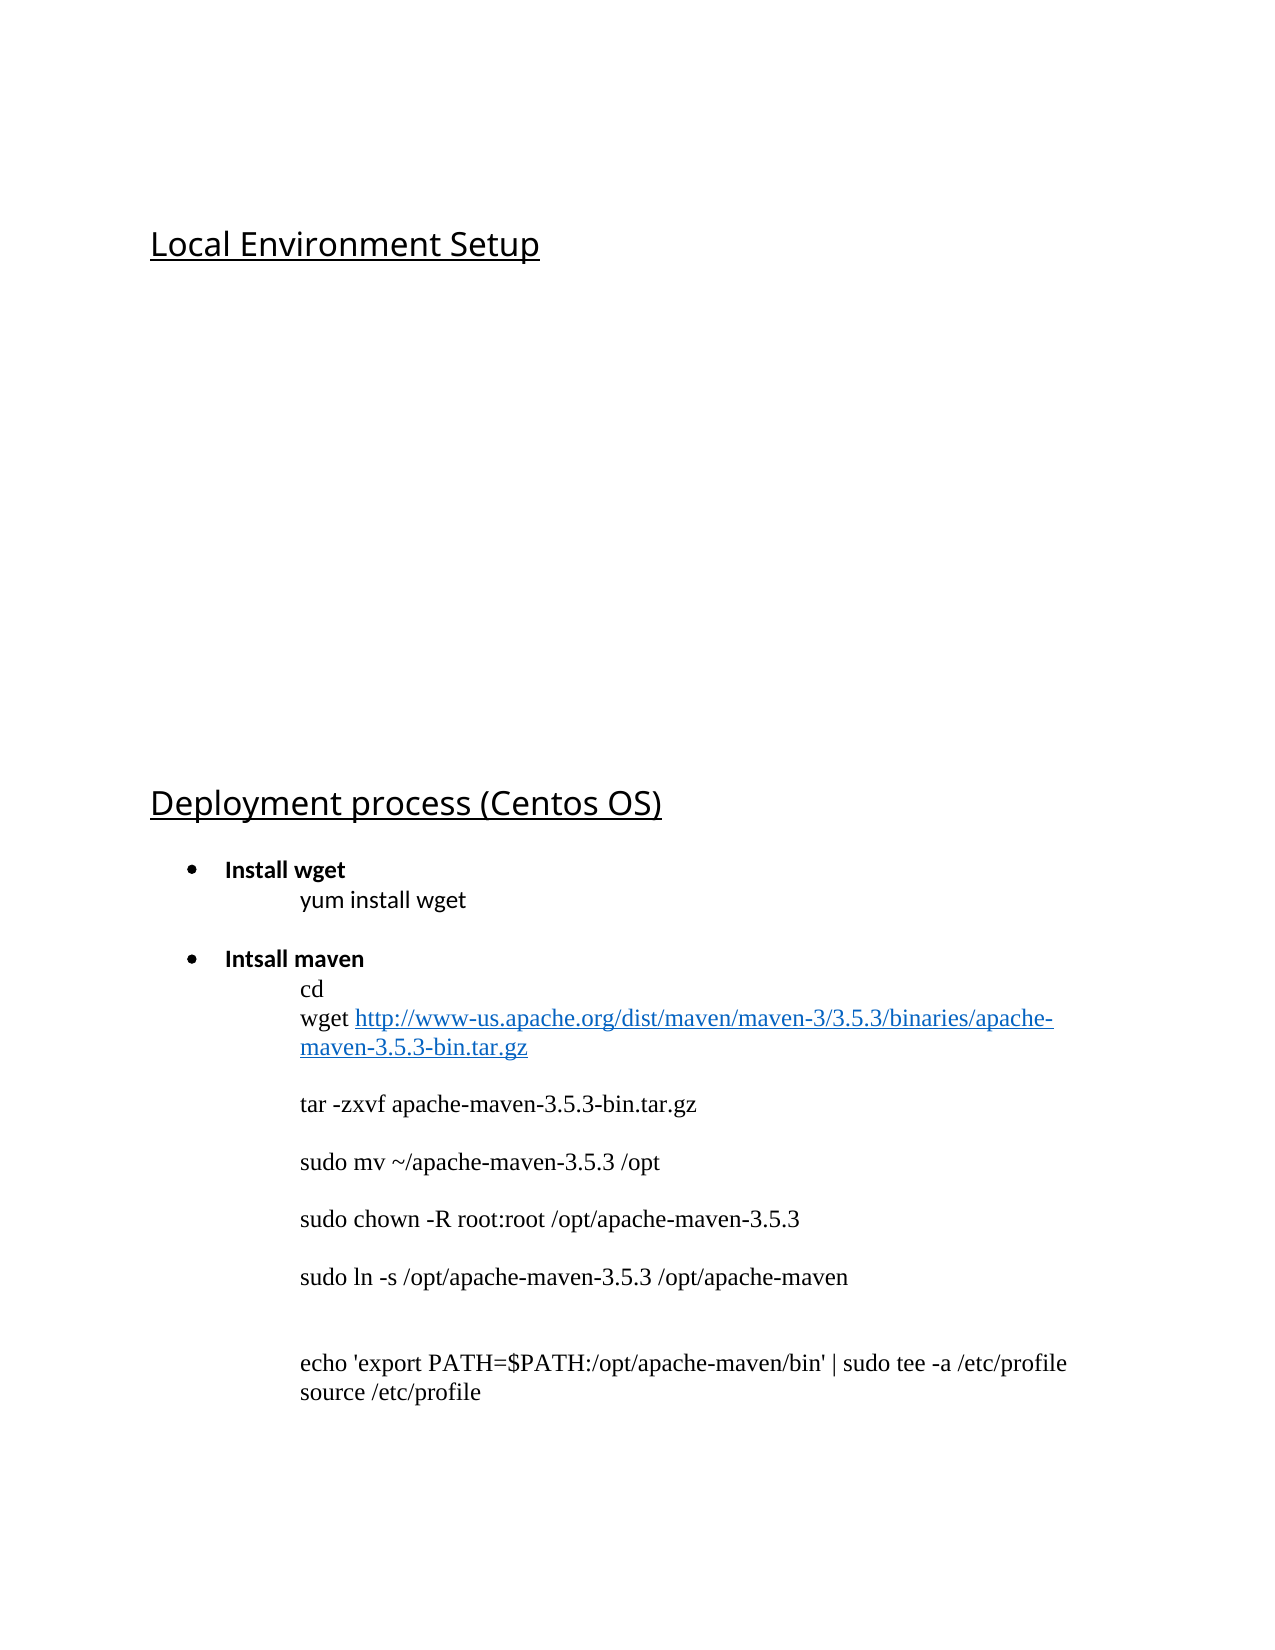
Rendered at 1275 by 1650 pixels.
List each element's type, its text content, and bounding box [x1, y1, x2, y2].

text cd [300, 974, 1125, 1003]
text echo 'export PATH=$PATH:/opt/apache-maven/bin' | sudo tee -a /etc/profile [300, 1348, 1125, 1377]
text sudo ln -s /opt/apache-maven-3.5.3 /opt/apache-maven [300, 1262, 1125, 1290]
subtitle Local Environment Setup [150, 220, 1125, 266]
list yum install wget [300, 884, 1125, 915]
subtitle Deployment process (Centos OS) [150, 779, 1125, 825]
text sudo mv ~/apache-maven-3.5.3 /opt [300, 1147, 1125, 1175]
text tar -zxvf apache-maven-3.5.3-bin.tar.gz [300, 1089, 1125, 1118]
text wget http://www-us.apache.org/dist/maven/maven-3/3.5.3/binaries/apache-maven-3.5.3-bin.tar.gz [300, 1003, 1125, 1060]
text source /etc/profile [300, 1377, 1125, 1405]
list Install wget [187, 854, 1125, 884]
text sudo chown -R root:root /opt/apache-maven-3.5.3 [300, 1204, 1125, 1233]
list Intsall maven [187, 943, 1125, 974]
